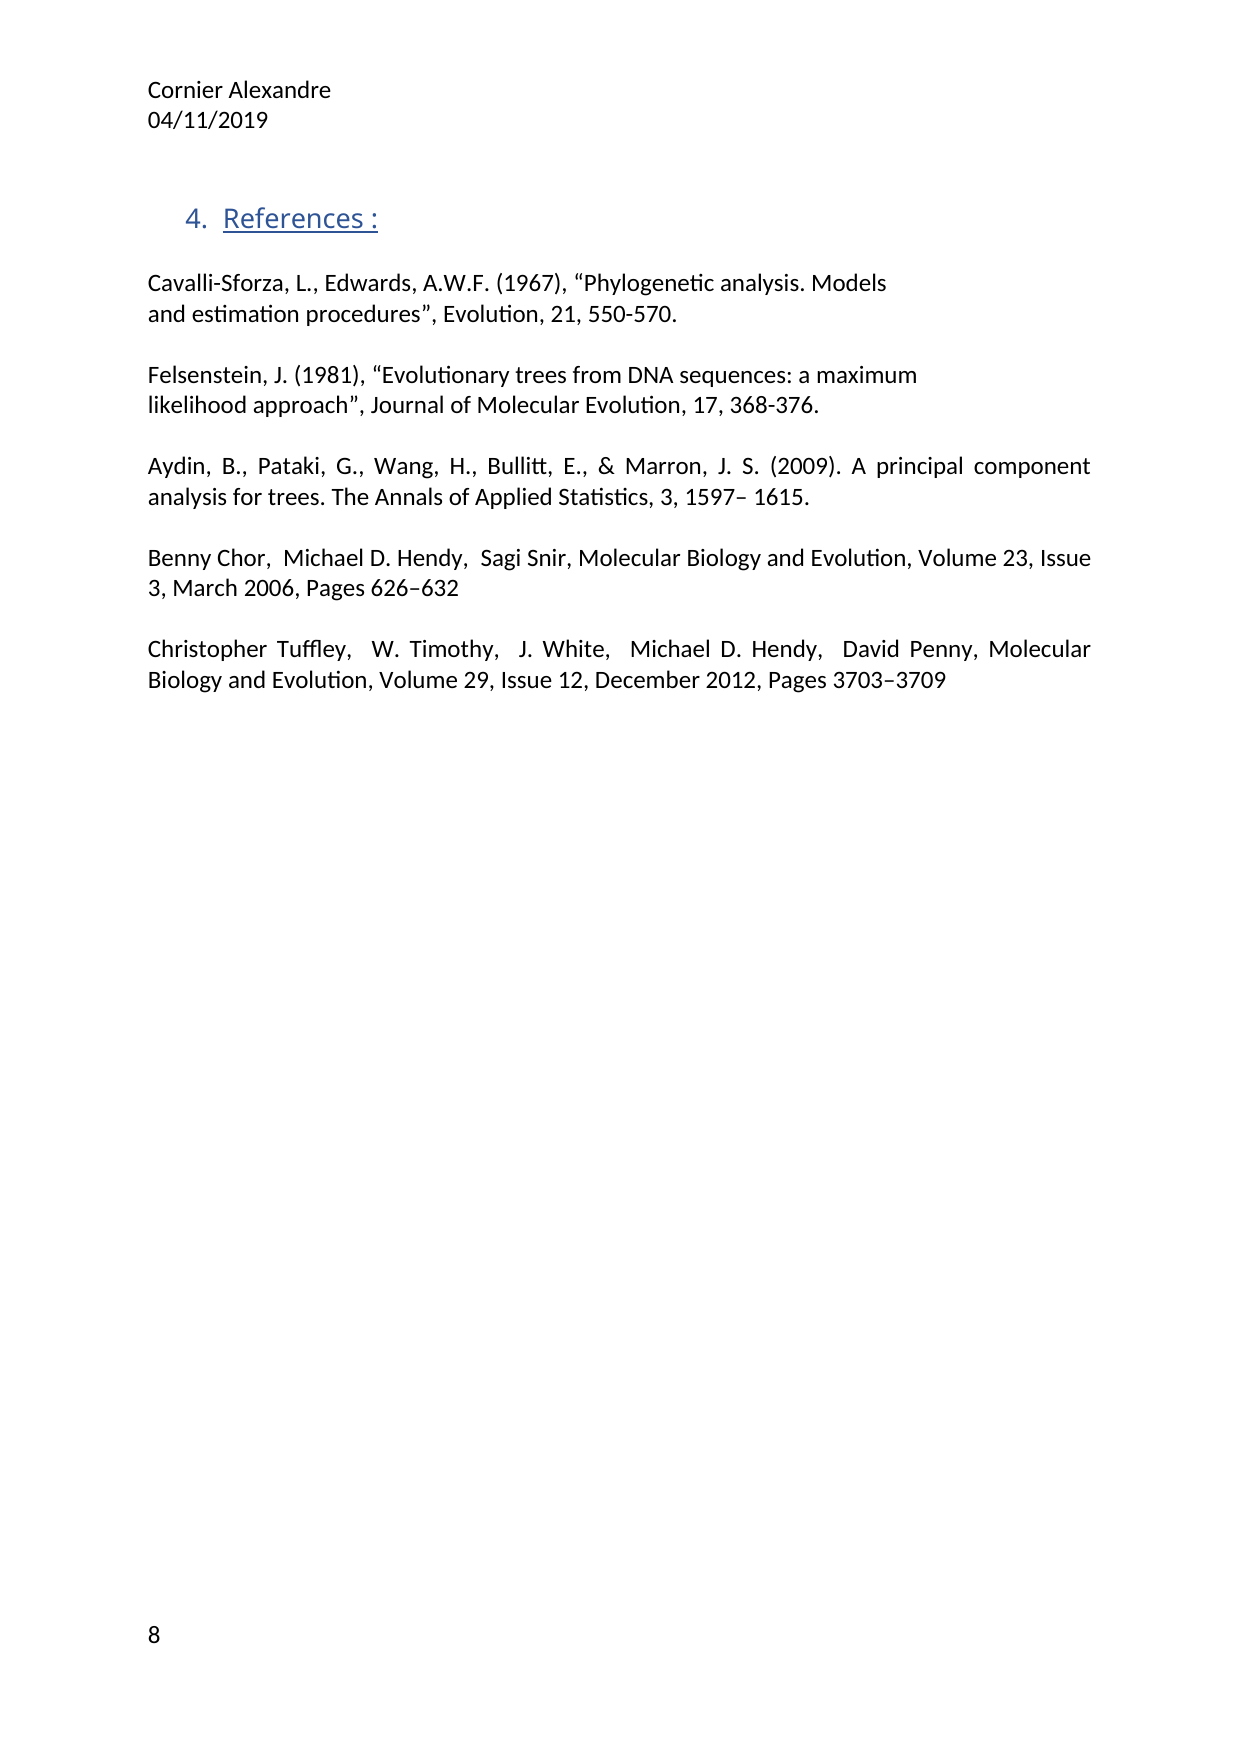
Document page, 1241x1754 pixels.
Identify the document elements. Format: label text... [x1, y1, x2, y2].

text Felsenstein, J. (1981), “Evolutionary trees from DNA sequences: a maximum [148, 359, 1093, 389]
text likelihood approach”, Journal of Molecular Evolution, 17, 368-376. [148, 389, 1093, 420]
subtitle References : [185, 200, 1093, 237]
text Aydin, B., Pataki, G., Wang, H., Bullitt, E., & Marron, J. S. (2009). A principal component analysis for trees. The Annals of Applied Statistics, 3, 1597– 1615. [148, 451, 1093, 512]
text and estimation procedures”, Evolution, 21, 550-570. [148, 298, 1093, 328]
text Cavalli-Sforza, L., Edwards, A.W.F. (1967), “Phylogenetic analysis. Models [148, 267, 1093, 298]
text Christopher Tuffley, W. Timothy, J. White, Michael D. Hendy, David Penny, Molecular Biology and Evolution, Volume 29, Issue 12, December 2012, Pages 3703–3709 [148, 634, 1093, 695]
text Benny Chor, Michael D. Hendy, Sagi Snir, Molecular Biology and Evolution, Volume 23, Issue 3, March 2006, Pages 626–632 [148, 542, 1093, 603]
